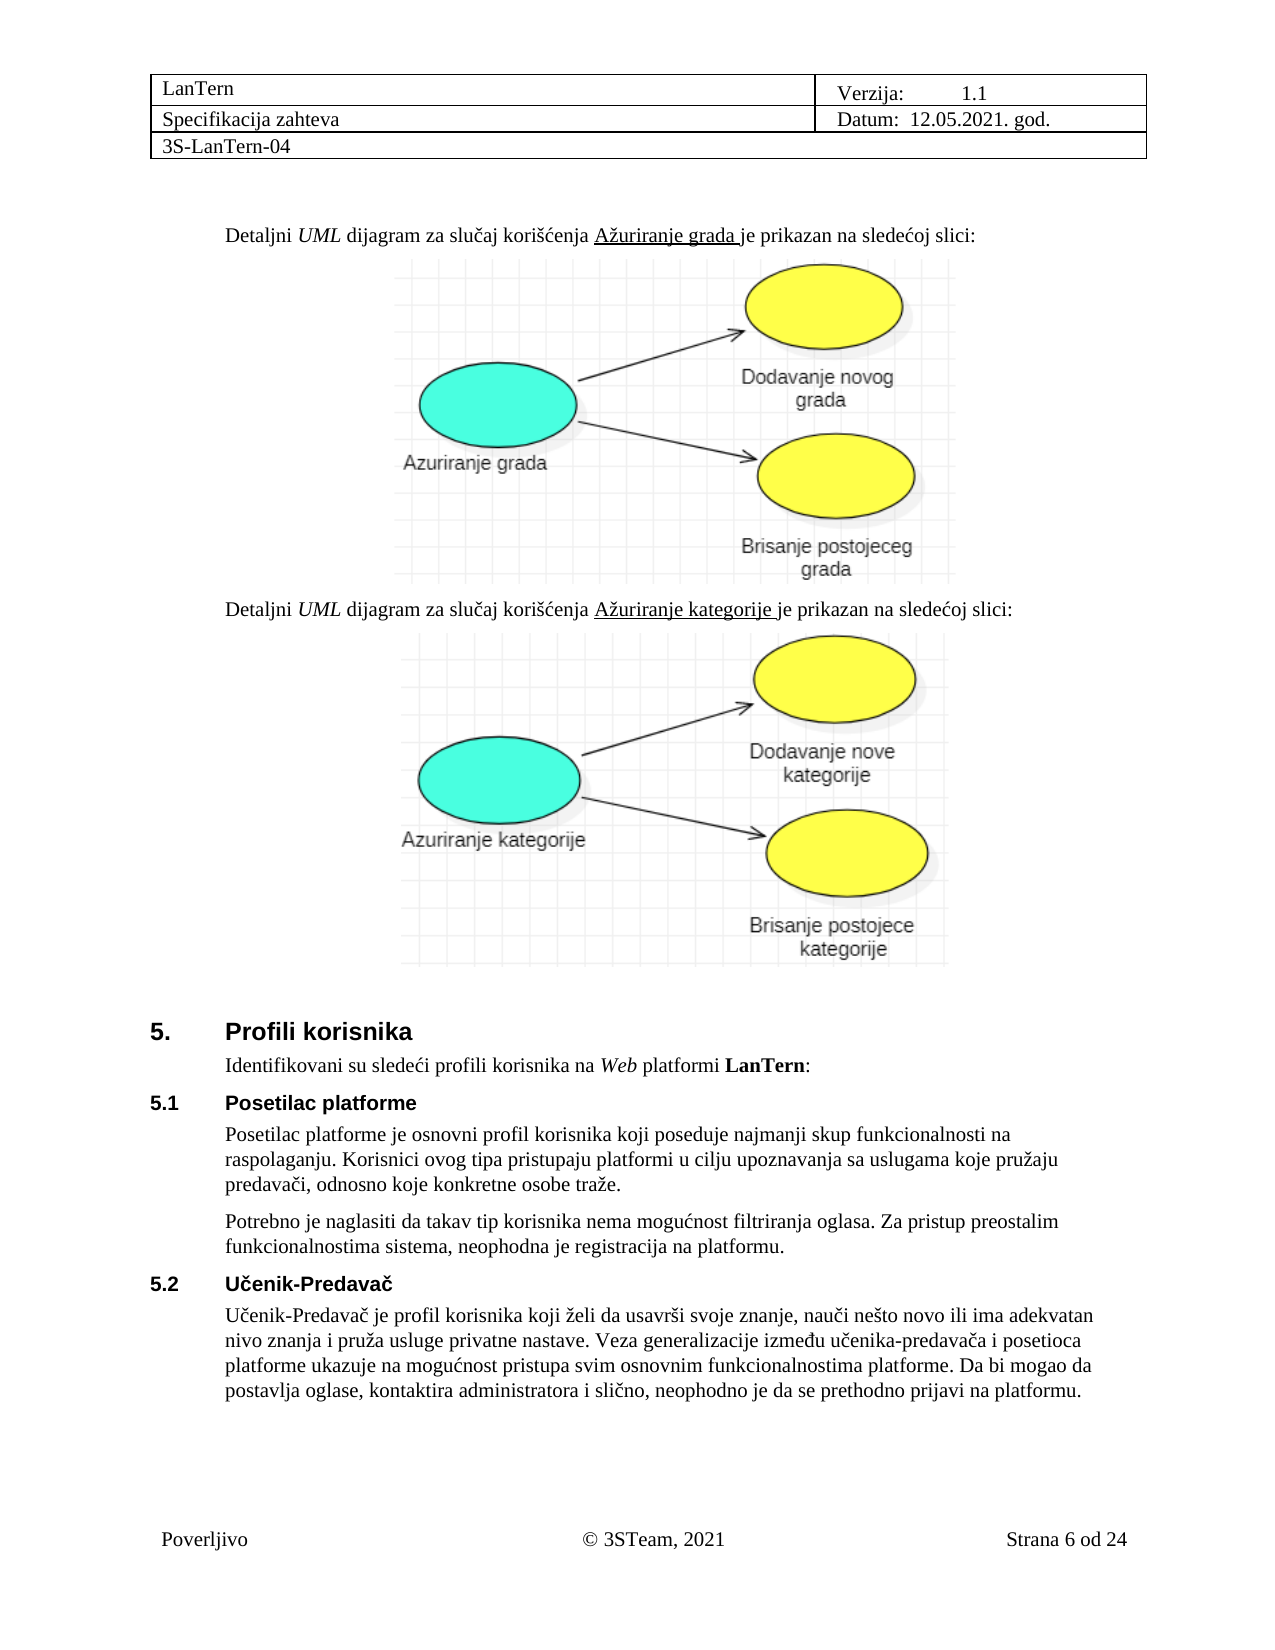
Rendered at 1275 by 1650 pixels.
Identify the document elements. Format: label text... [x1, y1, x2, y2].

text Detaljni UML dijagram za slučaj korišćenja Ažuriranje grada je prikazan na sledećoj slici: [225, 222, 1125, 247]
text Učenik-Predavač je profil korisnika koji želi da usavrši svoje znanje, nauči nešto novo ili ima adekvatan nivo znanja i pruža usluge privatne nastave. Veza generalizacije između učenika-predavača i posetioca platforme ukazuje na mogućnost pristupa svim osnovnim funkcionalnostima platforme. Da bi mogao da postavlja oglase, kontaktira administratora i slično, neophodno je da se prethodno prijavi na platformu. [225, 1302, 1125, 1402]
text Potrebno je naglasiti da takav tip korisnika nema mogućnost filtriranja oglasa. Za pristup preostalim funkcionalnostima sistema, neophodna je registracija na platformu. [225, 1208, 1125, 1258]
text Identifikovani su sledeći profili korisnika na Web platformi LanTern: [225, 1052, 1125, 1077]
subtitle Profili korisnika [150, 1017, 1125, 1046]
subtitle Učenik-Predavač [150, 1271, 1125, 1296]
picture [394, 259, 956, 584]
text Posetilac platforme je osnovni profil korisnika koji poseduje najmanji skup funkcionalnosti na raspolaganju. Korisnici ovog tipa pristupaju platformi u cilju upoznavanja sa uslugama koje pružaju predavači, odnosno koje konkretne osobe traže. [225, 1121, 1125, 1196]
subtitle Posetilac platforme [150, 1089, 1125, 1114]
text Detaljni UML dijagram za slučaj korišćenja Ažuriranje kategorije je prikazan na sledećoj slici: [225, 596, 1125, 621]
picture [401, 633, 949, 967]
